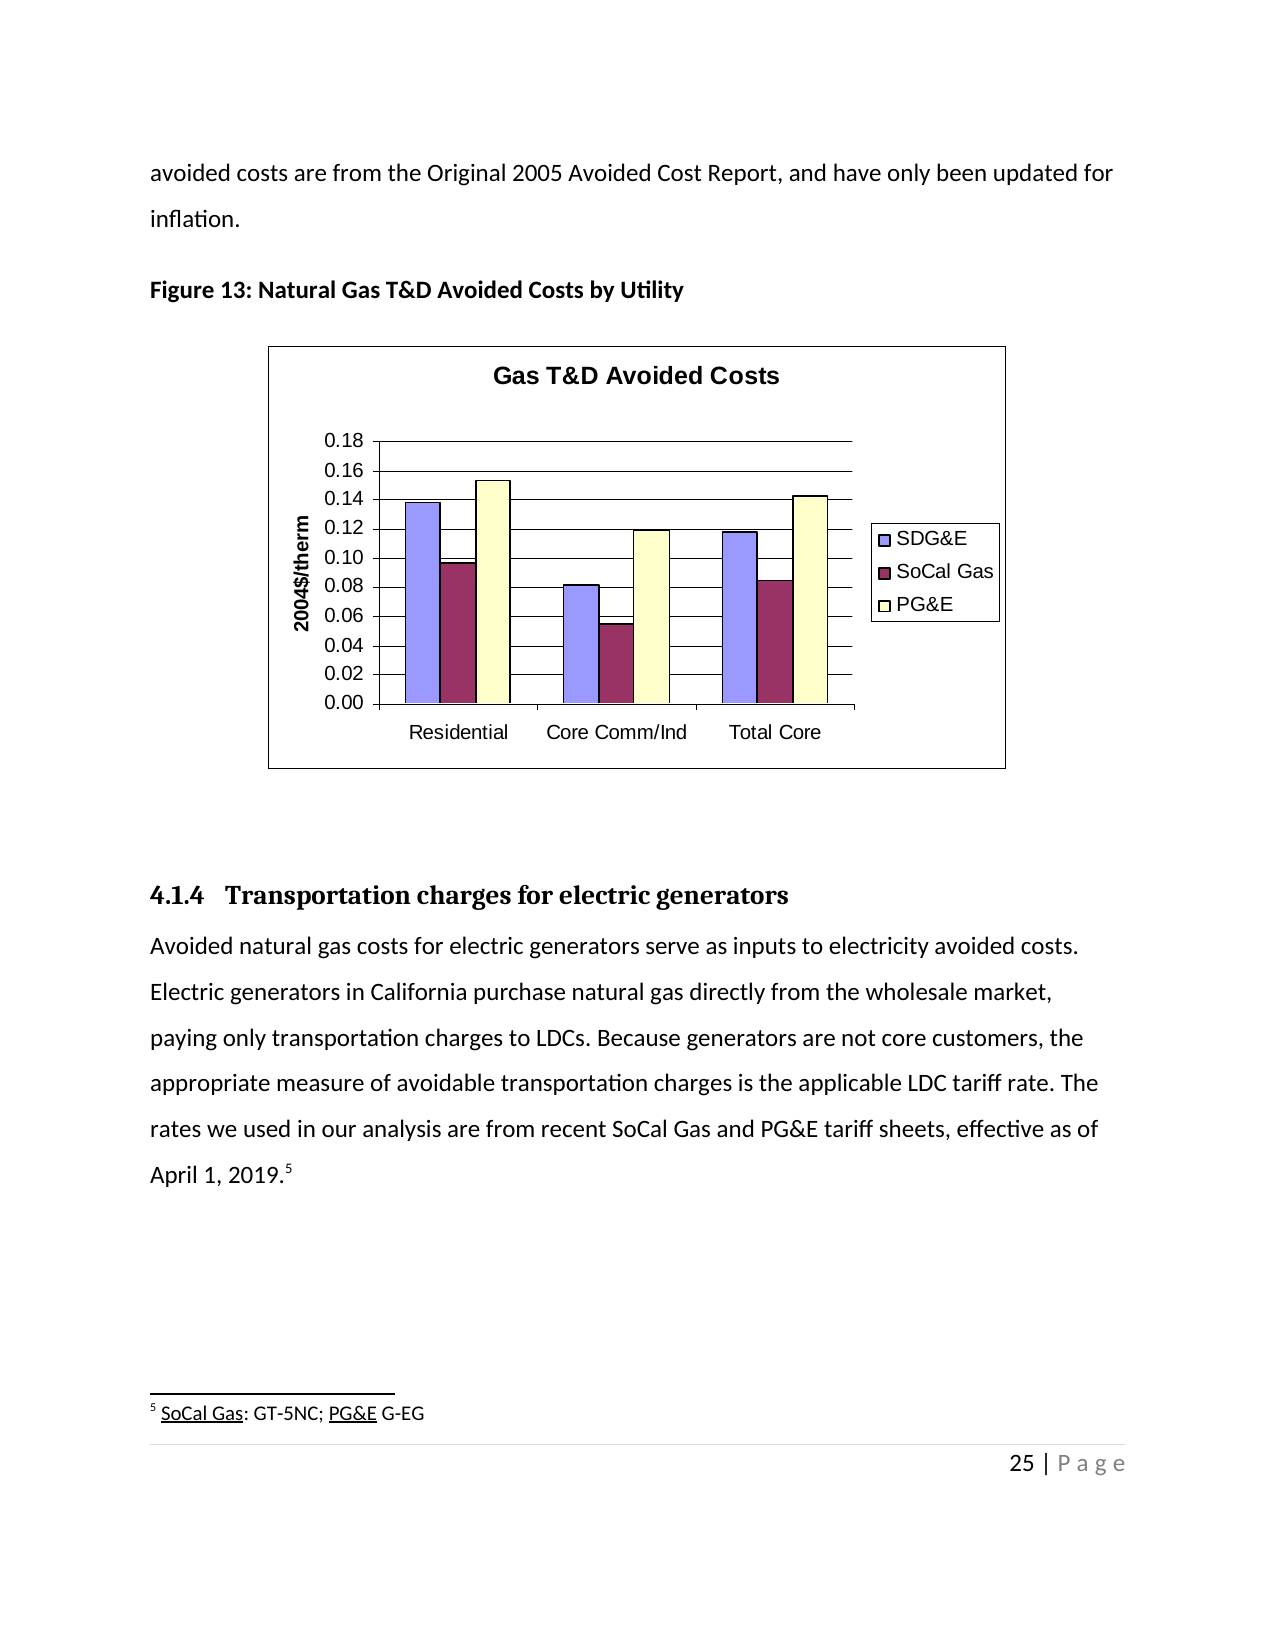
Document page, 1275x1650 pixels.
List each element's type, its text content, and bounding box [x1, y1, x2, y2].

text Figure 13: Natural Gas T&D Avoided Costs by Utility [150, 274, 1125, 304]
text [150, 157, 1125, 233]
subtitle Transportation charges for electric generators [150, 880, 1125, 912]
text Avoided natural gas costs for electric generators serve as inputs to electricity avoided costs. Electric generators in purchase natural gas directly from the wholesale market, paying only transportation charges to LDCs. Because generators are not core customers, the appropriate measure of avoidable transportation charges is the applicable LDC tariff rate. The rates we used in our analysis are from recent SoCal Gas and PG&E tariff sheets, effective as of April 1, 2019. [150, 930, 1125, 1189]
